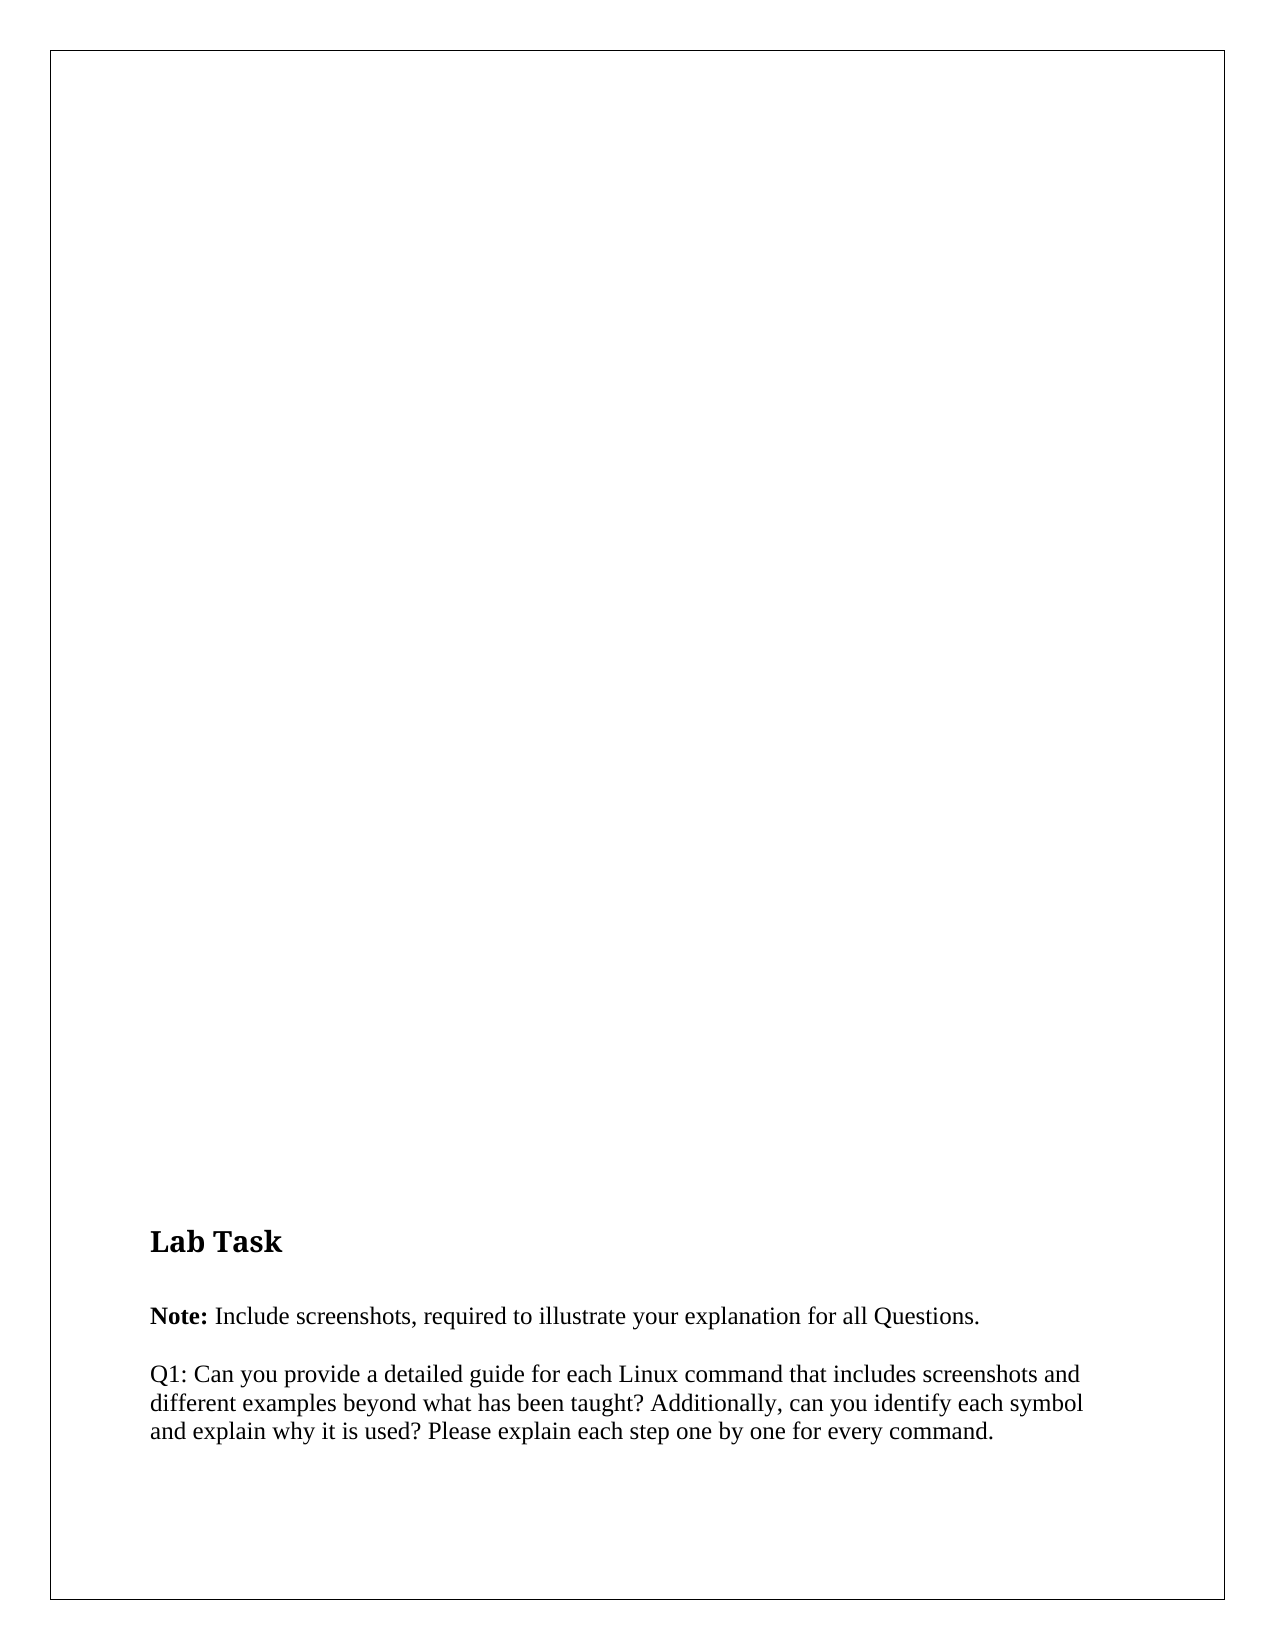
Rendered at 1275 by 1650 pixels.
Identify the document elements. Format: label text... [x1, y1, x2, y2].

text Q1: Can you provide a detailed guide for each Linux command that includes screenshots and different examples beyond what has been taught? Additionally, can you identify each symbol and explain why it is used? Please explain each step one by one for every command. [150, 1359, 1125, 1445]
text Lab Task [150, 1222, 1125, 1261]
text Note: Include screenshots, required to illustrate your explanation for all Questions. [150, 1301, 1125, 1330]
